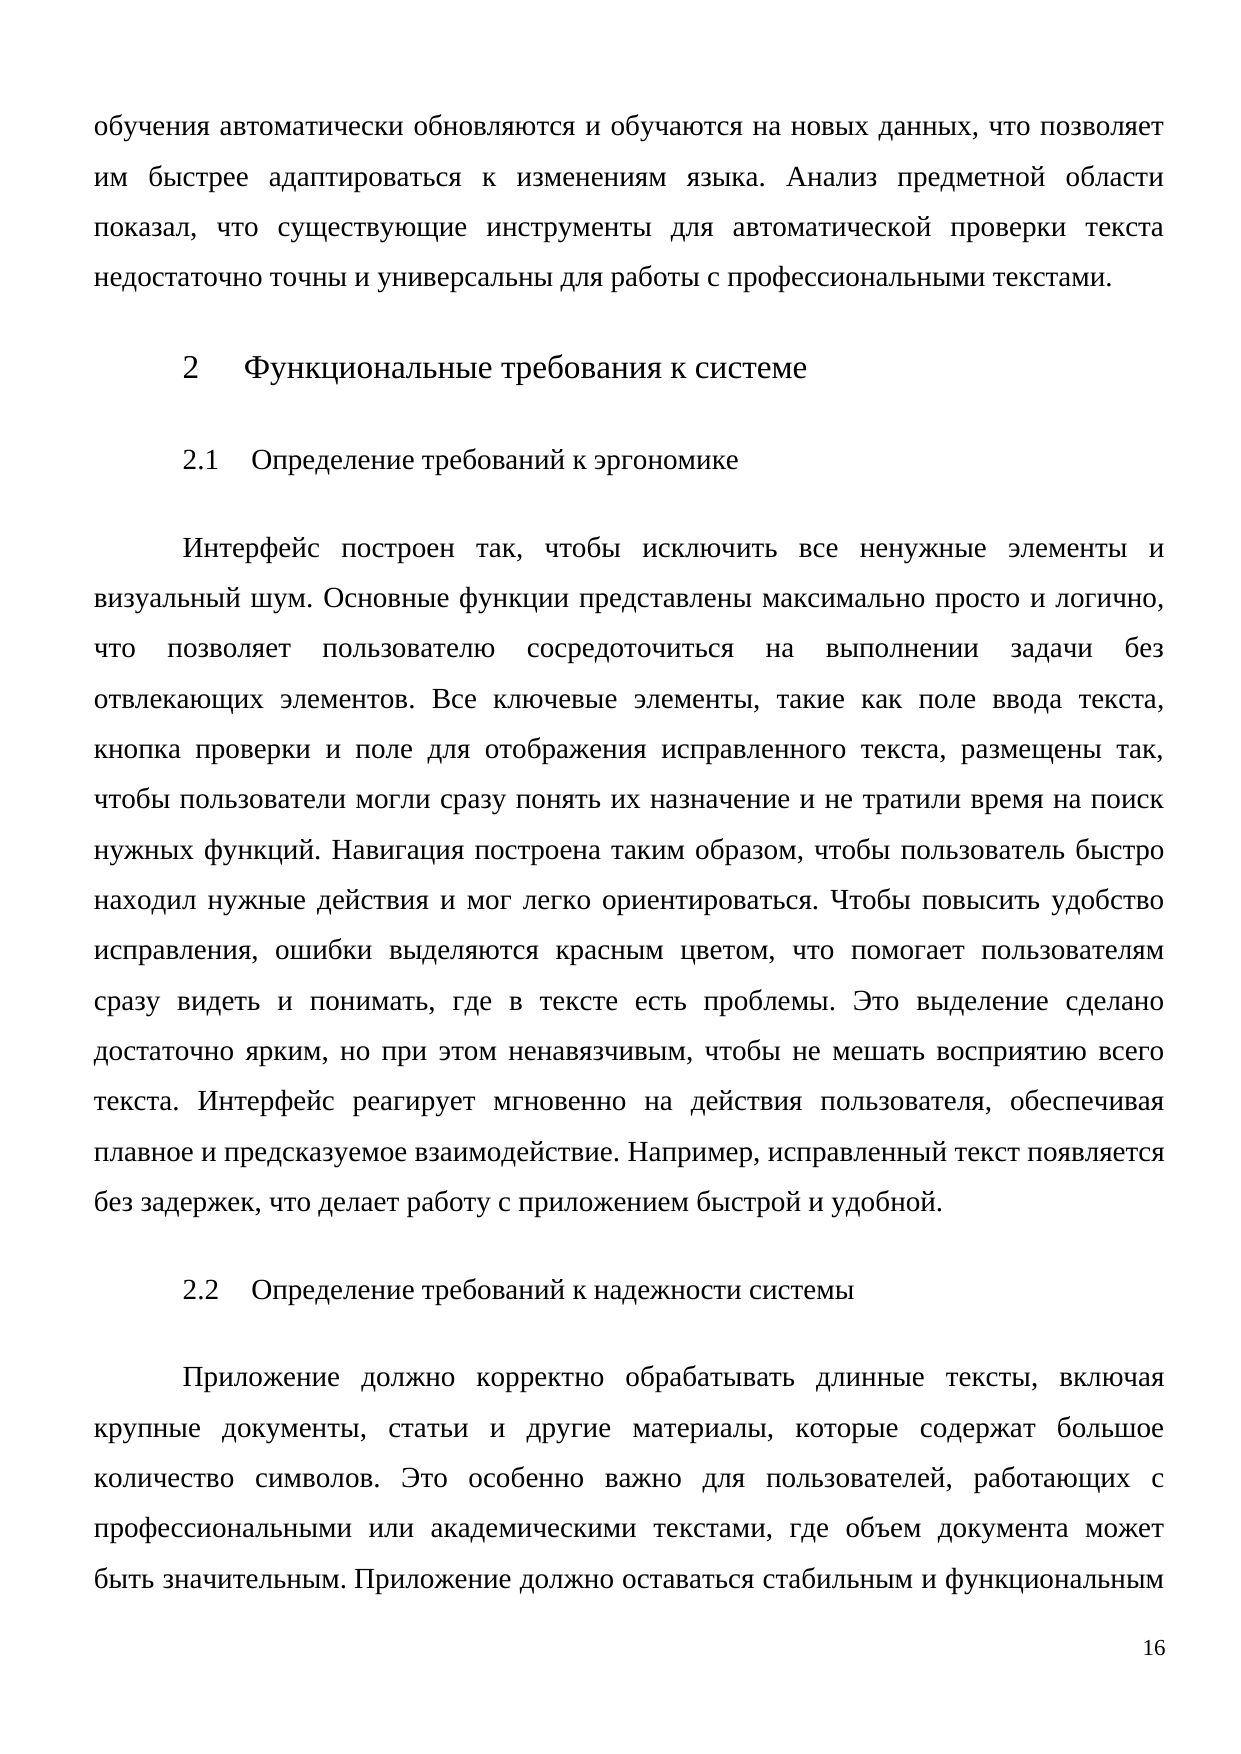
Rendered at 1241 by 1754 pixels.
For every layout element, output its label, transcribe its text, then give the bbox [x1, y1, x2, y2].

list Определение требований к эргономике [94, 442, 1165, 476]
list Определение требований к надежности системы [94, 1272, 1165, 1305]
list Интерфейс построен так, чтобы исключить все ненужные элементы и визуальный шум. Основные функции представлены максимально просто и логично, что позволяет пользователю сосредоточиться на выполнении задачи без отвлекающих элементов. Все ключевые элементы, такие как поле ввода текста, кнопка проверки и поле для отображения исправленного текста, размещены так, чтобы пользователи могли сразу понять их назначение и не тратили время на поиск нужных функций. Навигация построена таким образом, чтобы пользователь быстро находил нужные действия и мог легко ориентироваться. Чтобы повысить удобство исправления, ошибки выделяются красным цветом, что помогает пользователям сразу видеть и понимать, где в тексте есть проблемы. Это выделение сделано достаточно ярким, но при этом ненавязчивым, чтобы не мешать восприятию всего текста. Интерфейс реагирует мгновенно на действия пользователя, обеспечивая плавное и предсказуемое взаимодействие. Например, исправленный текст появляется без задержек, что делает работу с приложением быстрой и удобной. [94, 530, 1165, 1217]
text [94, 108, 1165, 293]
list Функциональные требования к системе [94, 347, 1165, 385]
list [94, 1359, 1165, 1594]
